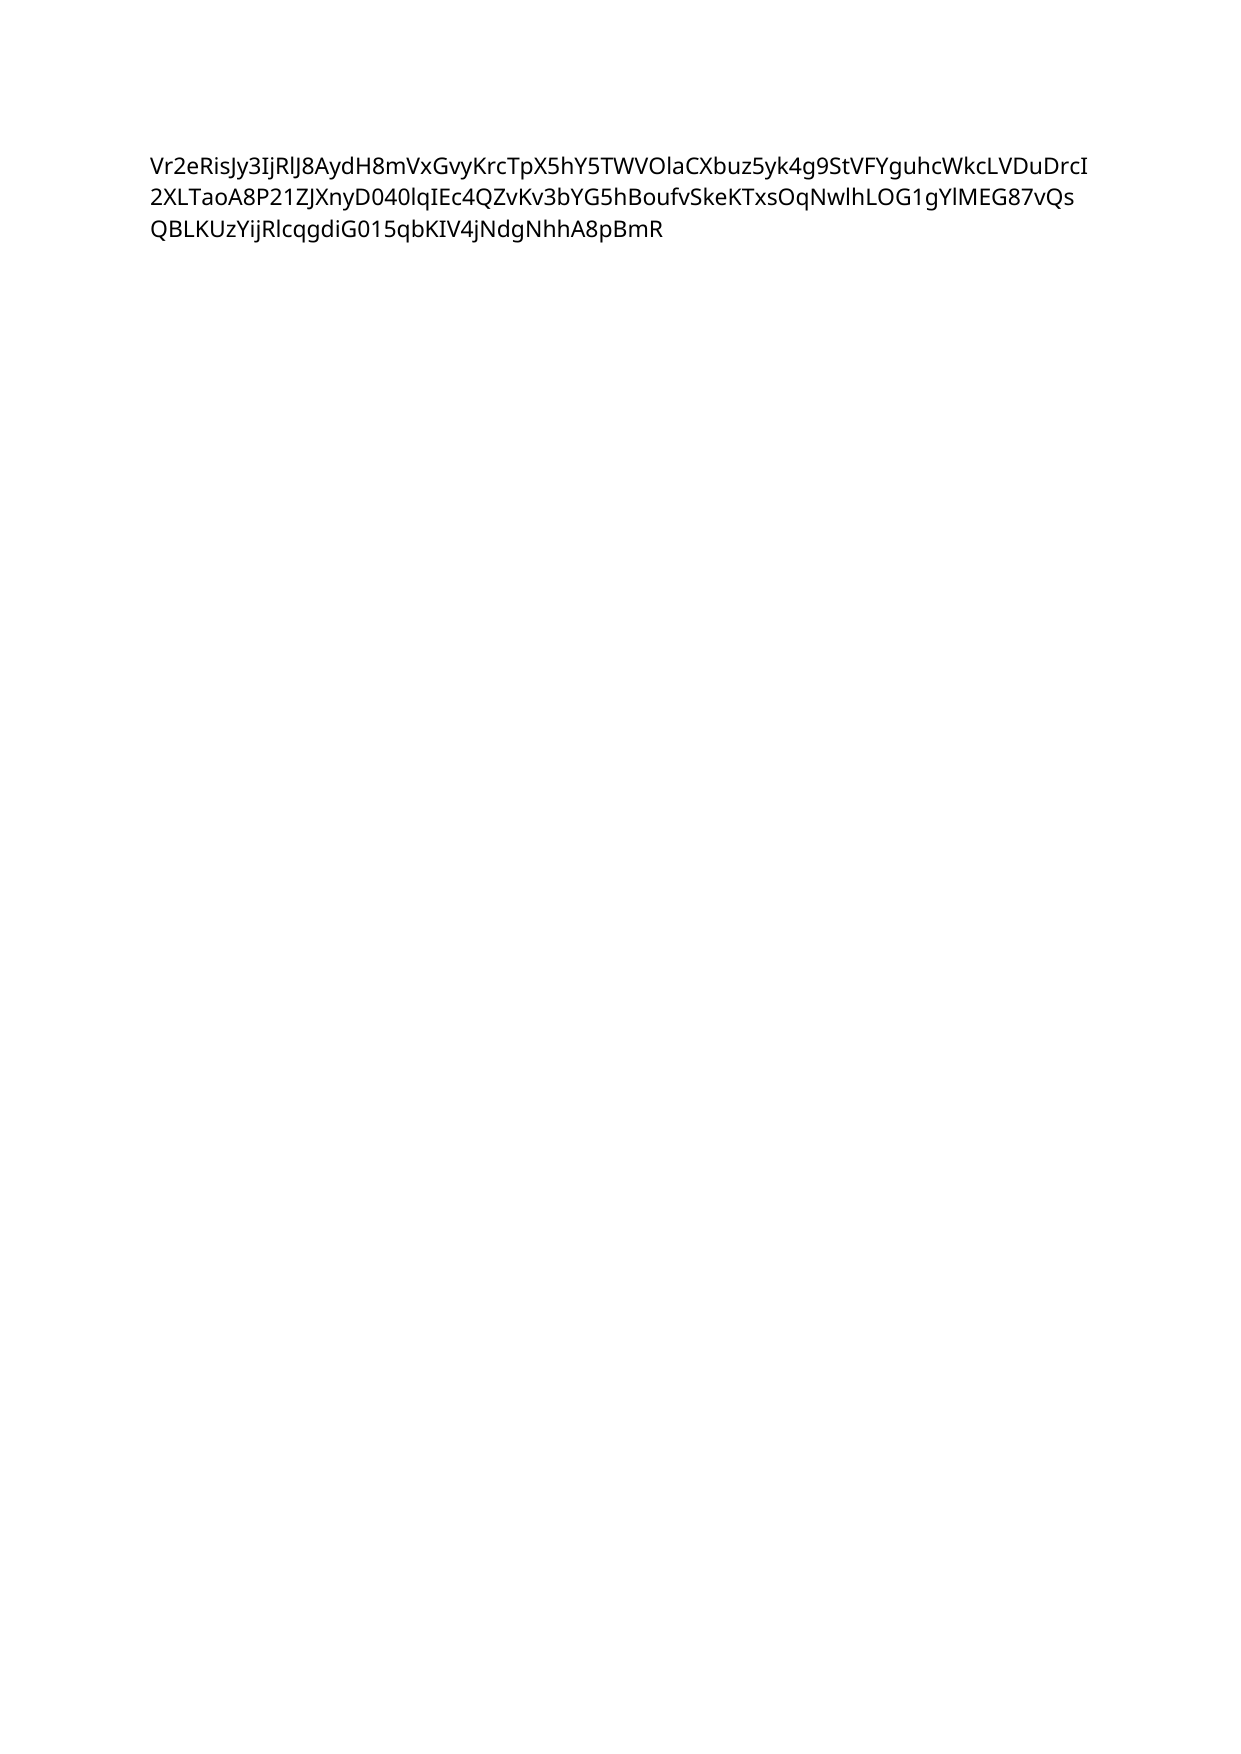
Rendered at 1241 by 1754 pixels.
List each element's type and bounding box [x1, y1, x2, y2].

text [150, 150, 1090, 244]
